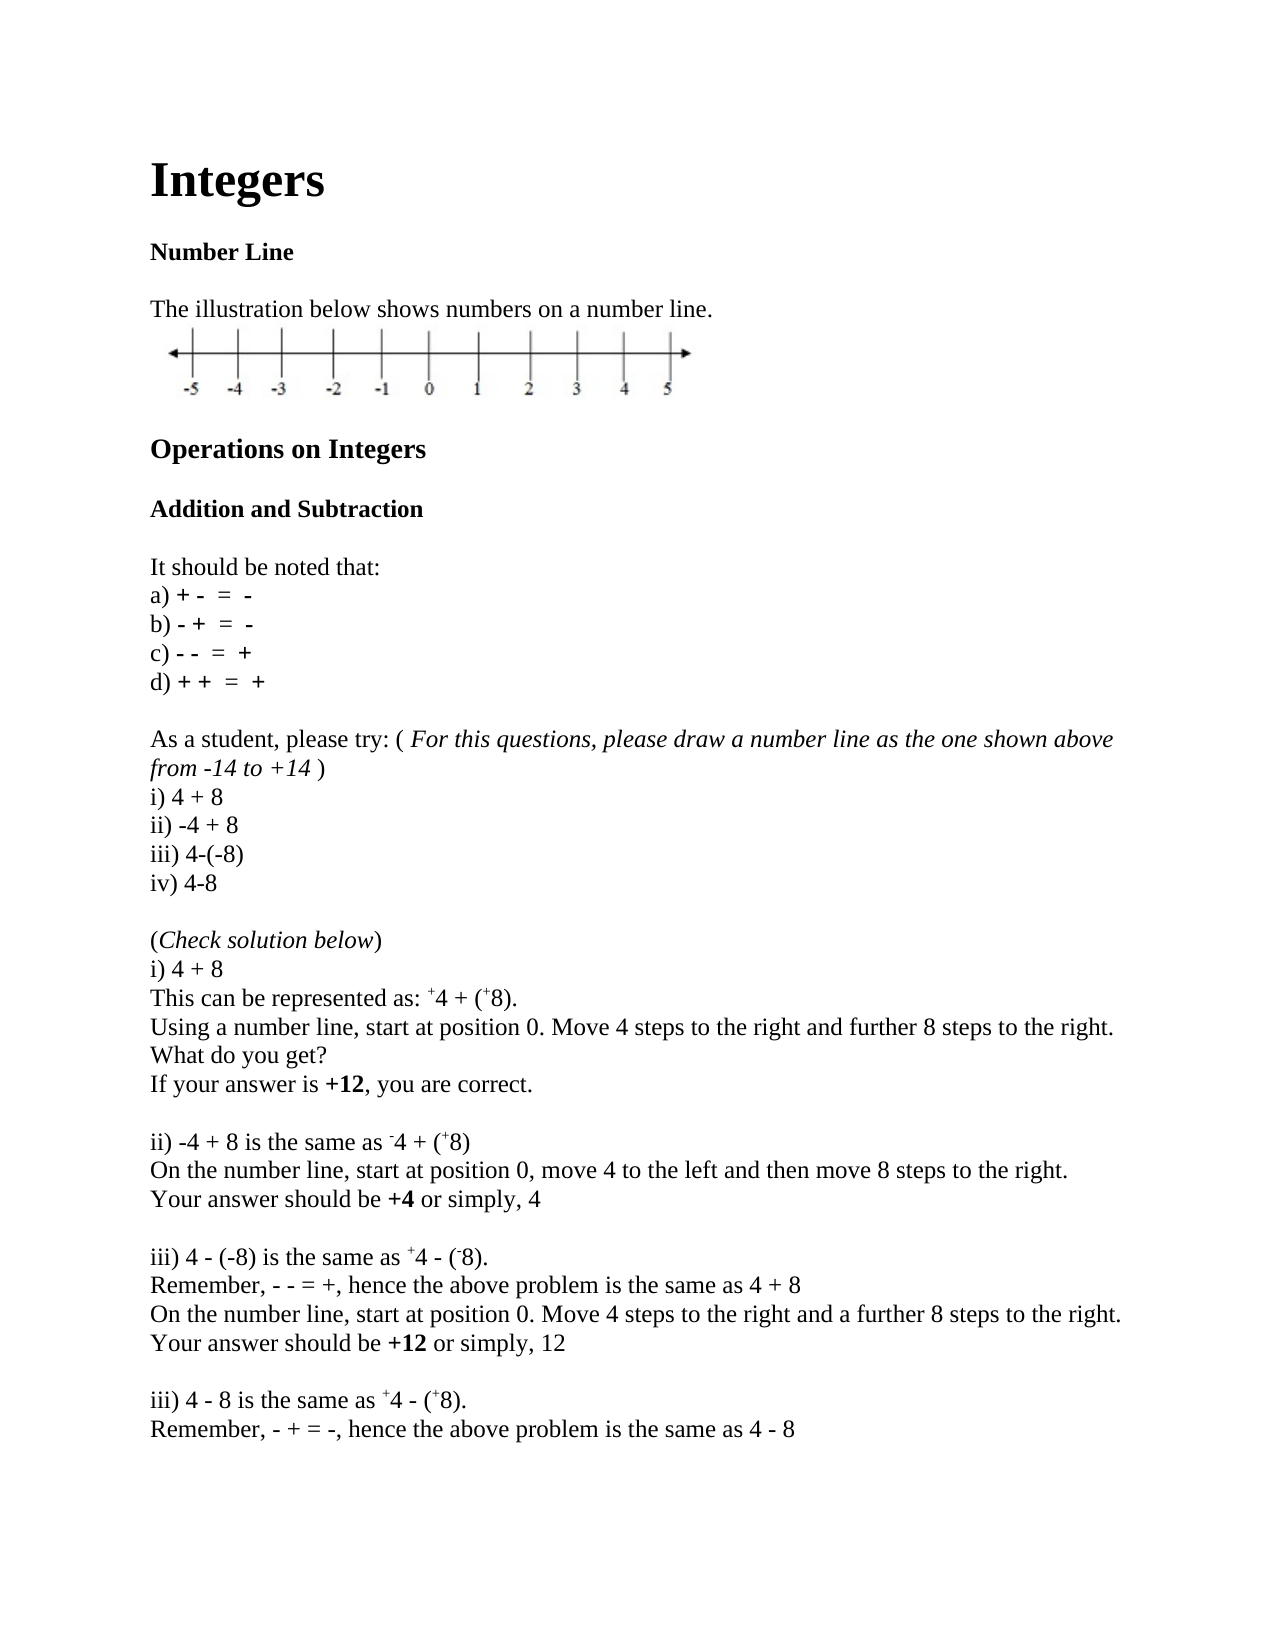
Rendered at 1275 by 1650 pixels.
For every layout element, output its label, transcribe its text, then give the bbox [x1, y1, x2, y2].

picture [150, 323, 697, 403]
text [150, 954, 1125, 1443]
text Operations on Integers [150, 432, 1125, 464]
text Addition and Subtraction [150, 494, 1125, 522]
text The illustration below shows numbers on a number line. [150, 294, 1125, 323]
text Integers [150, 150, 1125, 207]
text Number Line [150, 237, 1125, 265]
text It should be noted that: a) + - = - b) - + = - c) - - = + d) + + = + As a student, please try: ( For this questions, please draw a number line as the one shown above from -14 to +14 ) i) 4 + 8 ii) -4 + 8 iii) 4-(-8) iv) 4-8 (Check solution below) [150, 552, 1125, 954]
